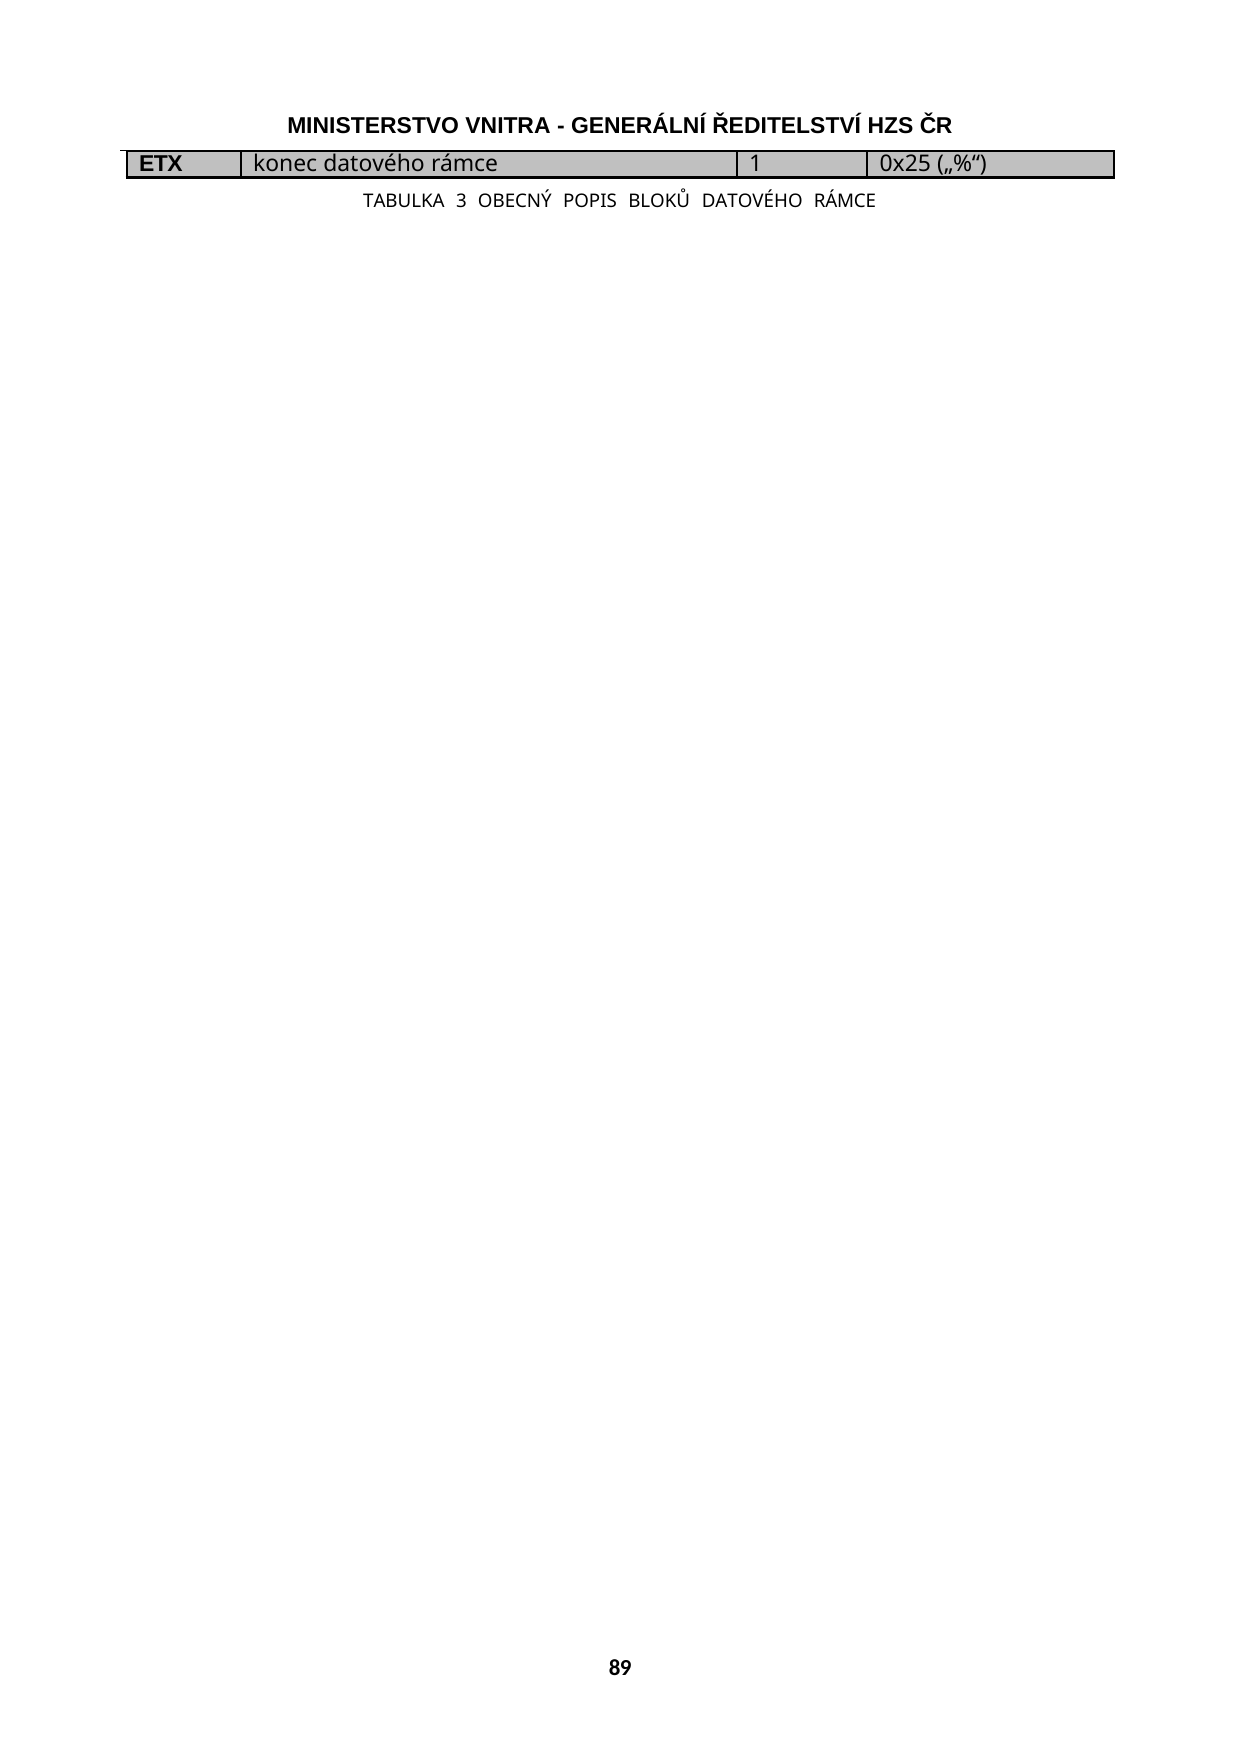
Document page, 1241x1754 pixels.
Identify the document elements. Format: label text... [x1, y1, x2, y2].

table_cell 1 [738, 152, 866, 176]
table_cell 0x25 („%“) [868, 152, 1113, 176]
text TABULKA 3 OBECNÝ POPIS BLOKŮ DATOVÉHO RÁMCE [105, 187, 1134, 213]
table_cell ETX [128, 152, 240, 176]
table_cell konec datového rámce [242, 152, 736, 176]
